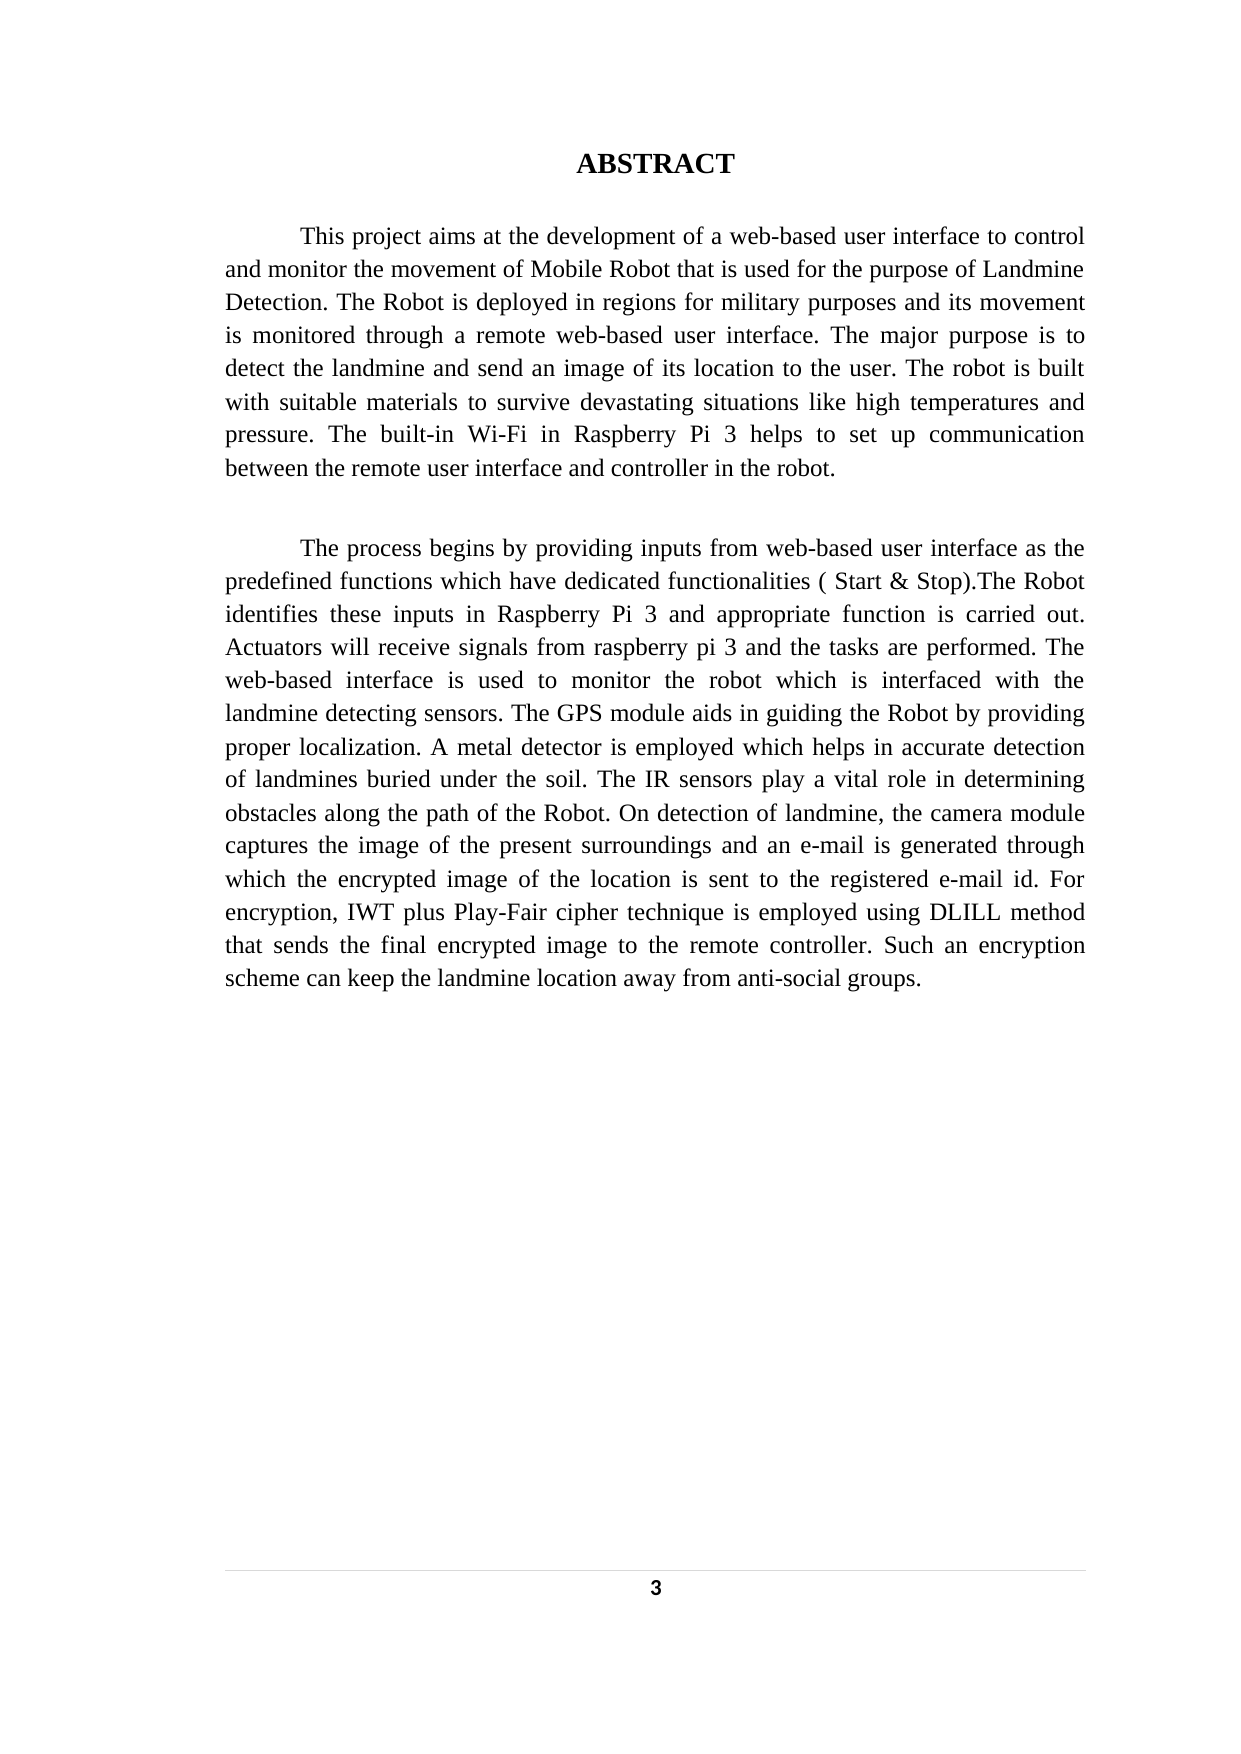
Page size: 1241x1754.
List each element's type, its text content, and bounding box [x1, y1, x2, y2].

text The process begins by providing inputs from web-based user interface as the predefined functions which have dedicated functionalities ( Start & Stop).The Robot identifies these inputs in Raspberry Pi 3 and appropriate function is carried out. Actuators will receive signals from raspberry pi 3 and the tasks are performed. The web-based interface is used to monitor the robot which is interfaced with the landmine detecting sensors. The GPS module aids in guiding the Robot by providing proper localization. A metal detector is employed which helps in accurate detection of landmines buried under the soil. The IR sensors play a vital role in determining obstacles along the path of the Robot. On detection of landmine, the camera module captures the image of the present surroundings and an e-mail is generated through which the encrypted image of the location is sent to the registered e-mail id. For encryption, IWT plus Play-Fair cipher technique is employed using DLILL method that sends the final encrypted image to the remote controller. Such an encryption scheme can keep the landmine location away from anti-social groups. [225, 533, 1086, 991]
text This project aims at the development of a web-based user interface to control and monitor the movement of Mobile Robot that is used for the purpose of Landmine Detection. The Robot is deployed in regions for military purposes and its movement is monitored through a remote web-based user interface. The major purpose is to detect the landmine and send an image of its location to the user. The robot is built with suitable materials to survive devastating situations like high temperatures and pressure. The built-in Wi-Fi in Raspberry Pi 3 helps to set up communication between the remote user interface and controller in the robot. [225, 221, 1086, 481]
text ABSTRACT [225, 150, 1086, 180]
